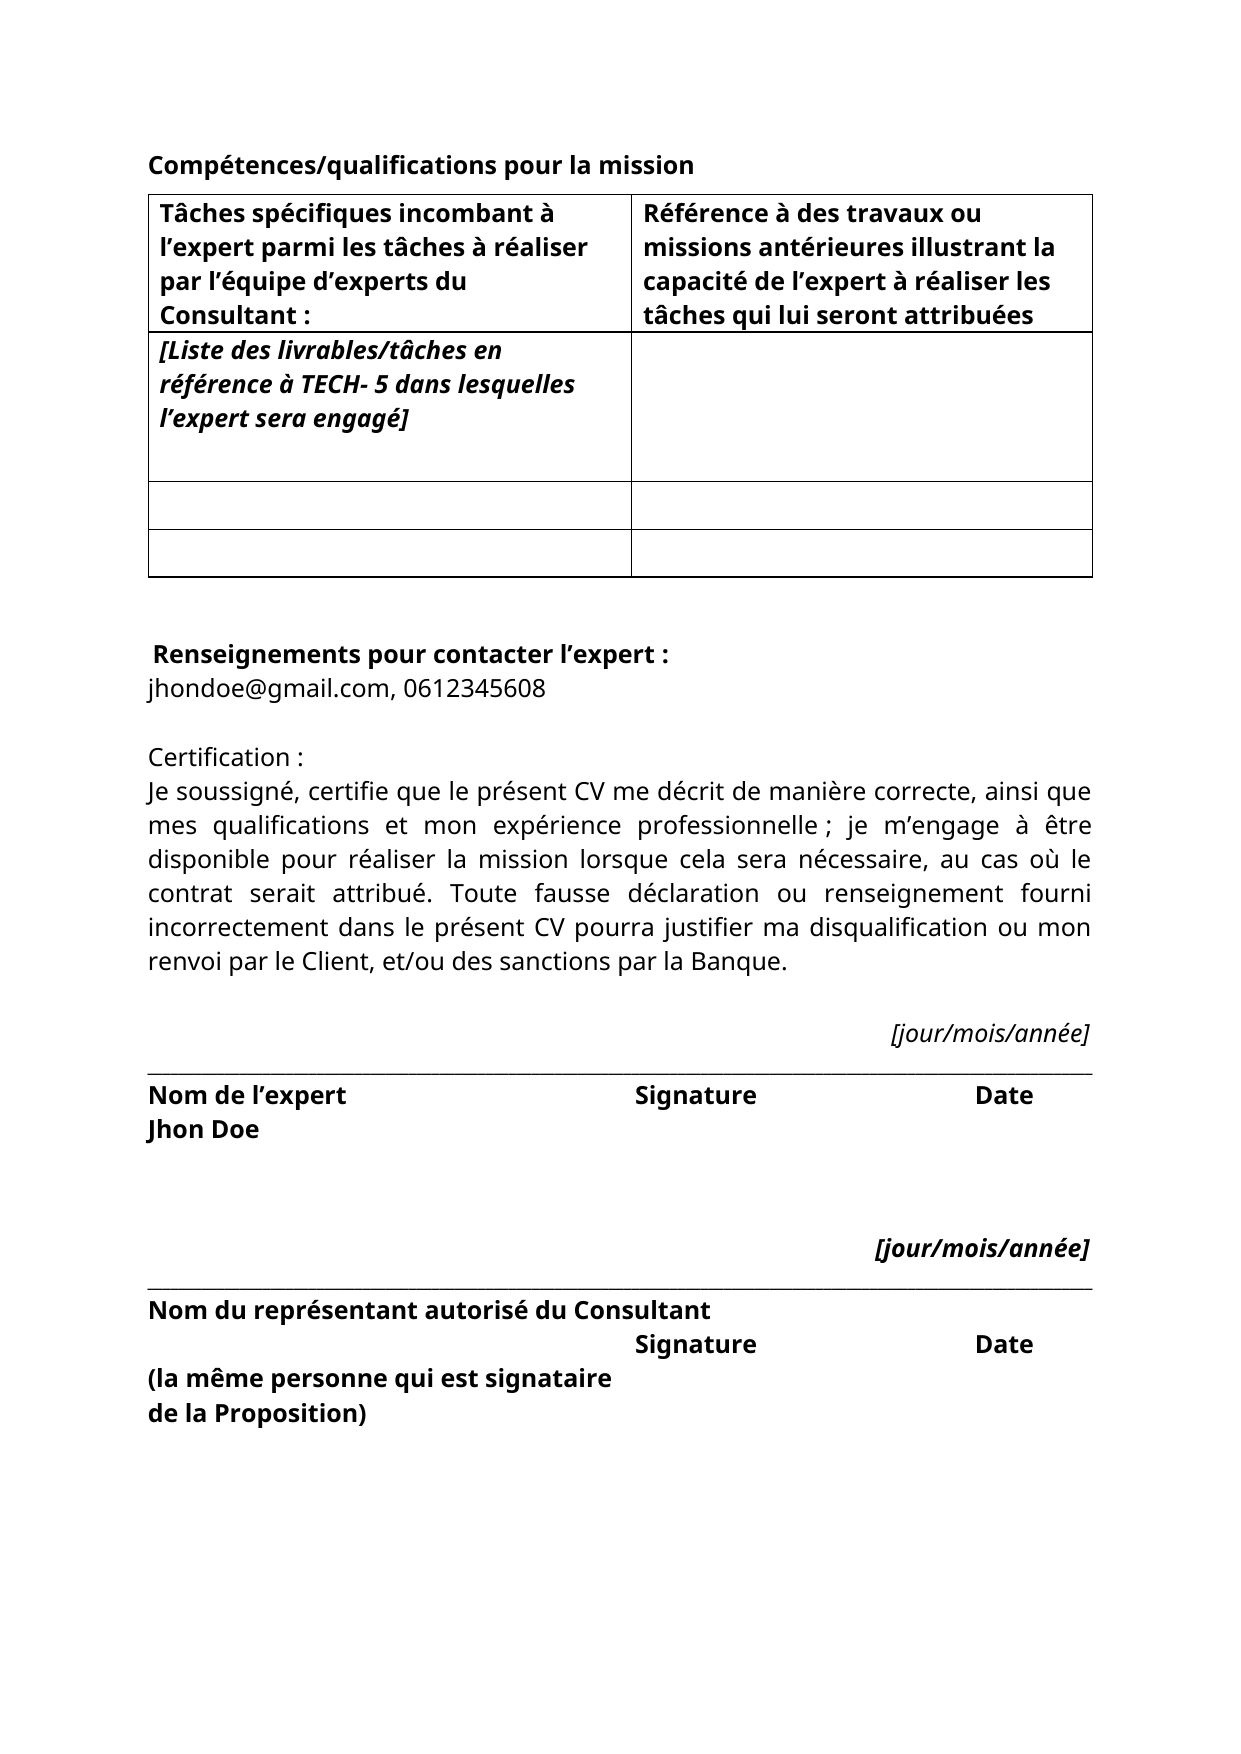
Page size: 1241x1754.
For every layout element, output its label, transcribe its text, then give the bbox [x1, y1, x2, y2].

table_cell [632, 482, 1092, 529]
text Renseignements pour contacter l’expert : jhondoe@gmail.com, 0612345608 [148, 637, 1093, 705]
table_cell [632, 530, 1092, 576]
table_cell [149, 530, 631, 576]
text Nom du représentant autorisé du Consultant Signature Date [148, 1293, 1093, 1361]
table_header Tâches spécifiques incombant à l’expert parmi les tâches à réaliser par l’équipe d’experts du Consultant : [149, 195, 631, 331]
text [jour/mois/année] [148, 1015, 1093, 1049]
table_cell [149, 482, 631, 529]
table_cell [632, 333, 1092, 481]
text [jour/mois/année] [148, 1230, 1093, 1264]
text Jhon Doe [148, 1112, 1093, 1146]
text Nom de l’expert Signature Date [148, 1078, 1093, 1112]
text Je soussigné, certifie que le présent CV me décrit de manière correcte, ainsi que mes qualifications et mon expérience professionnelle ; je m’engage à être disponible pour réaliser la mission lorsque cela sera nécessaire, au cas où le contrat serait attribué. Toute fausse déclaration ou renseignement fourni incorrectement dans le présent CV pourra justifier ma disqualification ou mon renvoi par le Client, et/ou des sanctions par la Banque. [148, 773, 1093, 978]
table_cell [Liste des livrables/tâches en référence à TECH- 5 dans lesquelles l’expert sera engagé] [149, 333, 631, 481]
text Certification : [148, 739, 1093, 773]
text (la même personne qui est signataire de la Proposition) [148, 1361, 1093, 1429]
table_header Référence à des travaux ou missions antérieures illustrant la capacité de l’expert à réaliser les tâches qui lui seront attribuées [632, 195, 1092, 331]
text Compétences/qualifications pour la mission [148, 148, 1093, 182]
